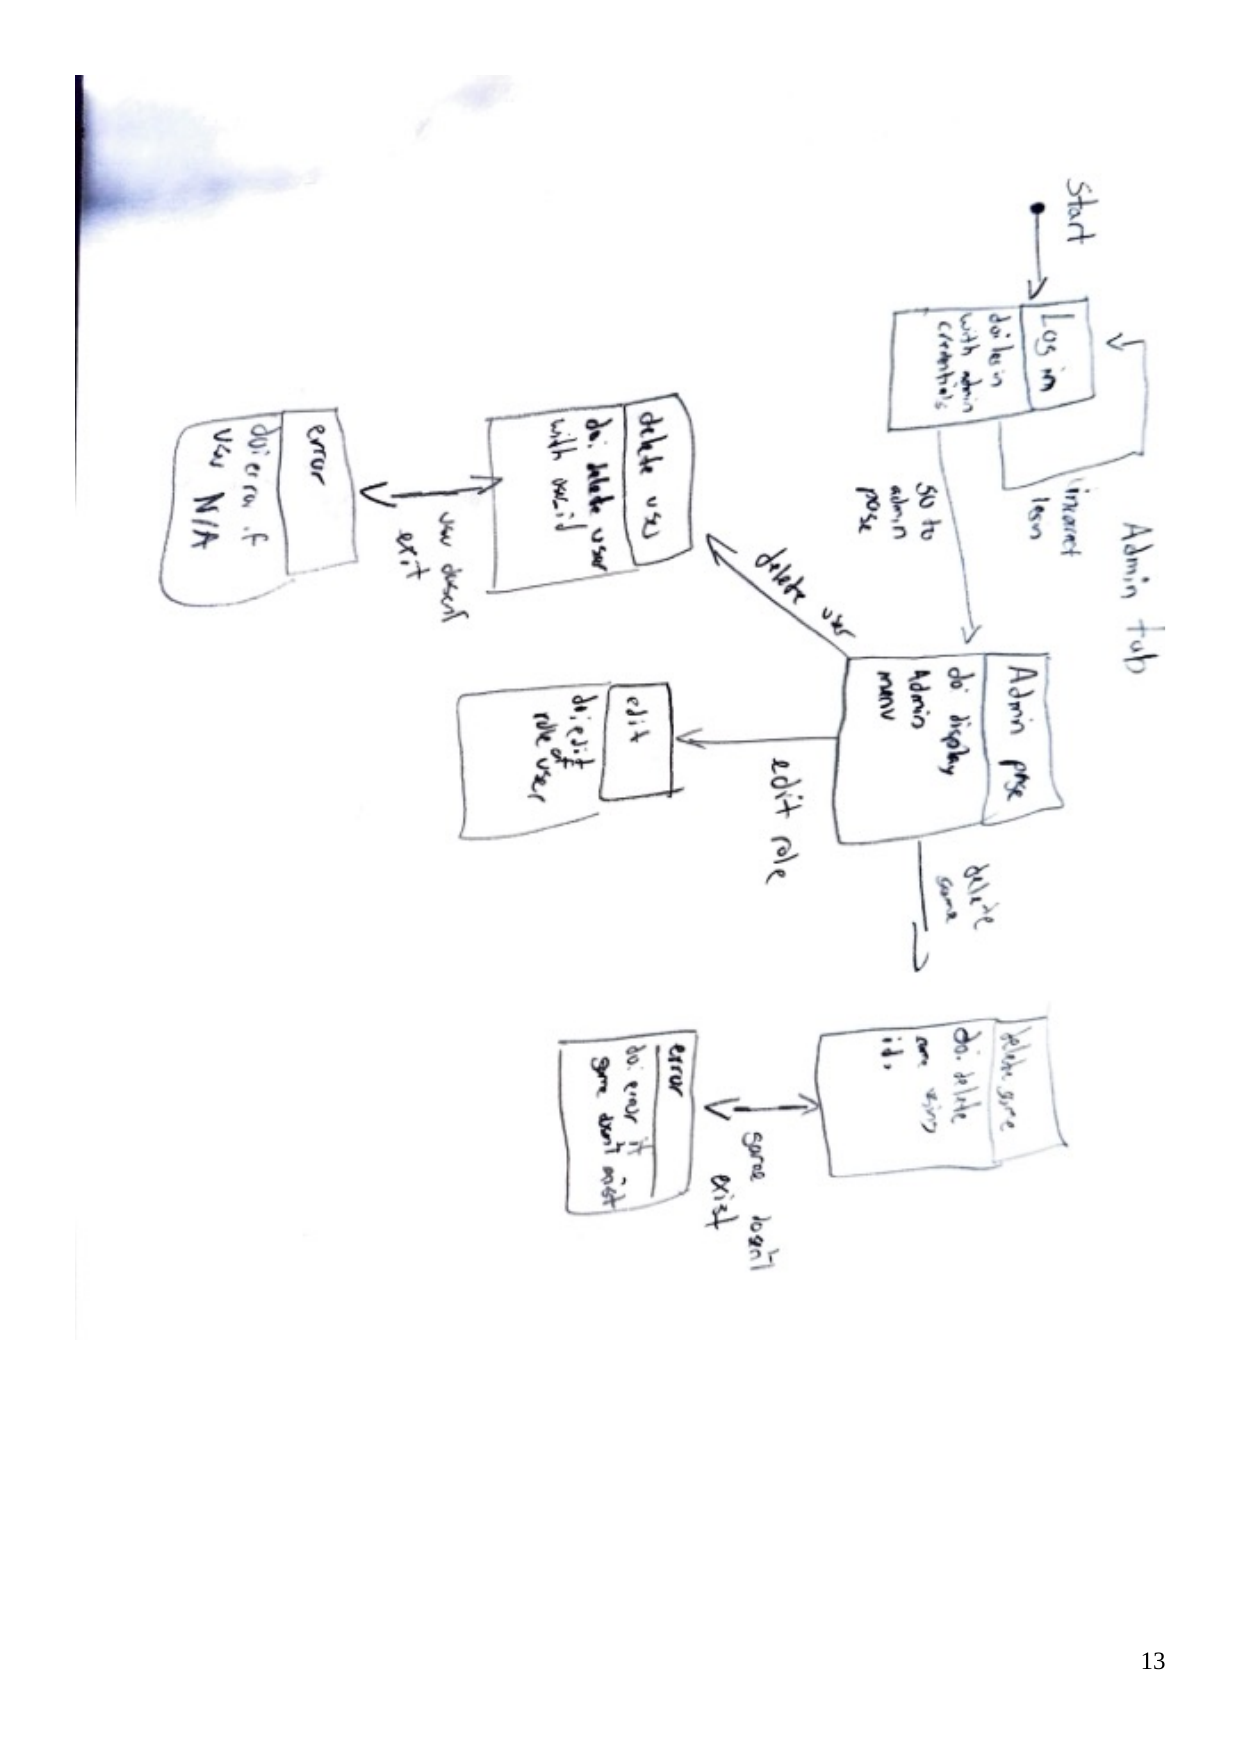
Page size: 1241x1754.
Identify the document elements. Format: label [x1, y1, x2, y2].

picture [75, 75, 1166, 1340]
